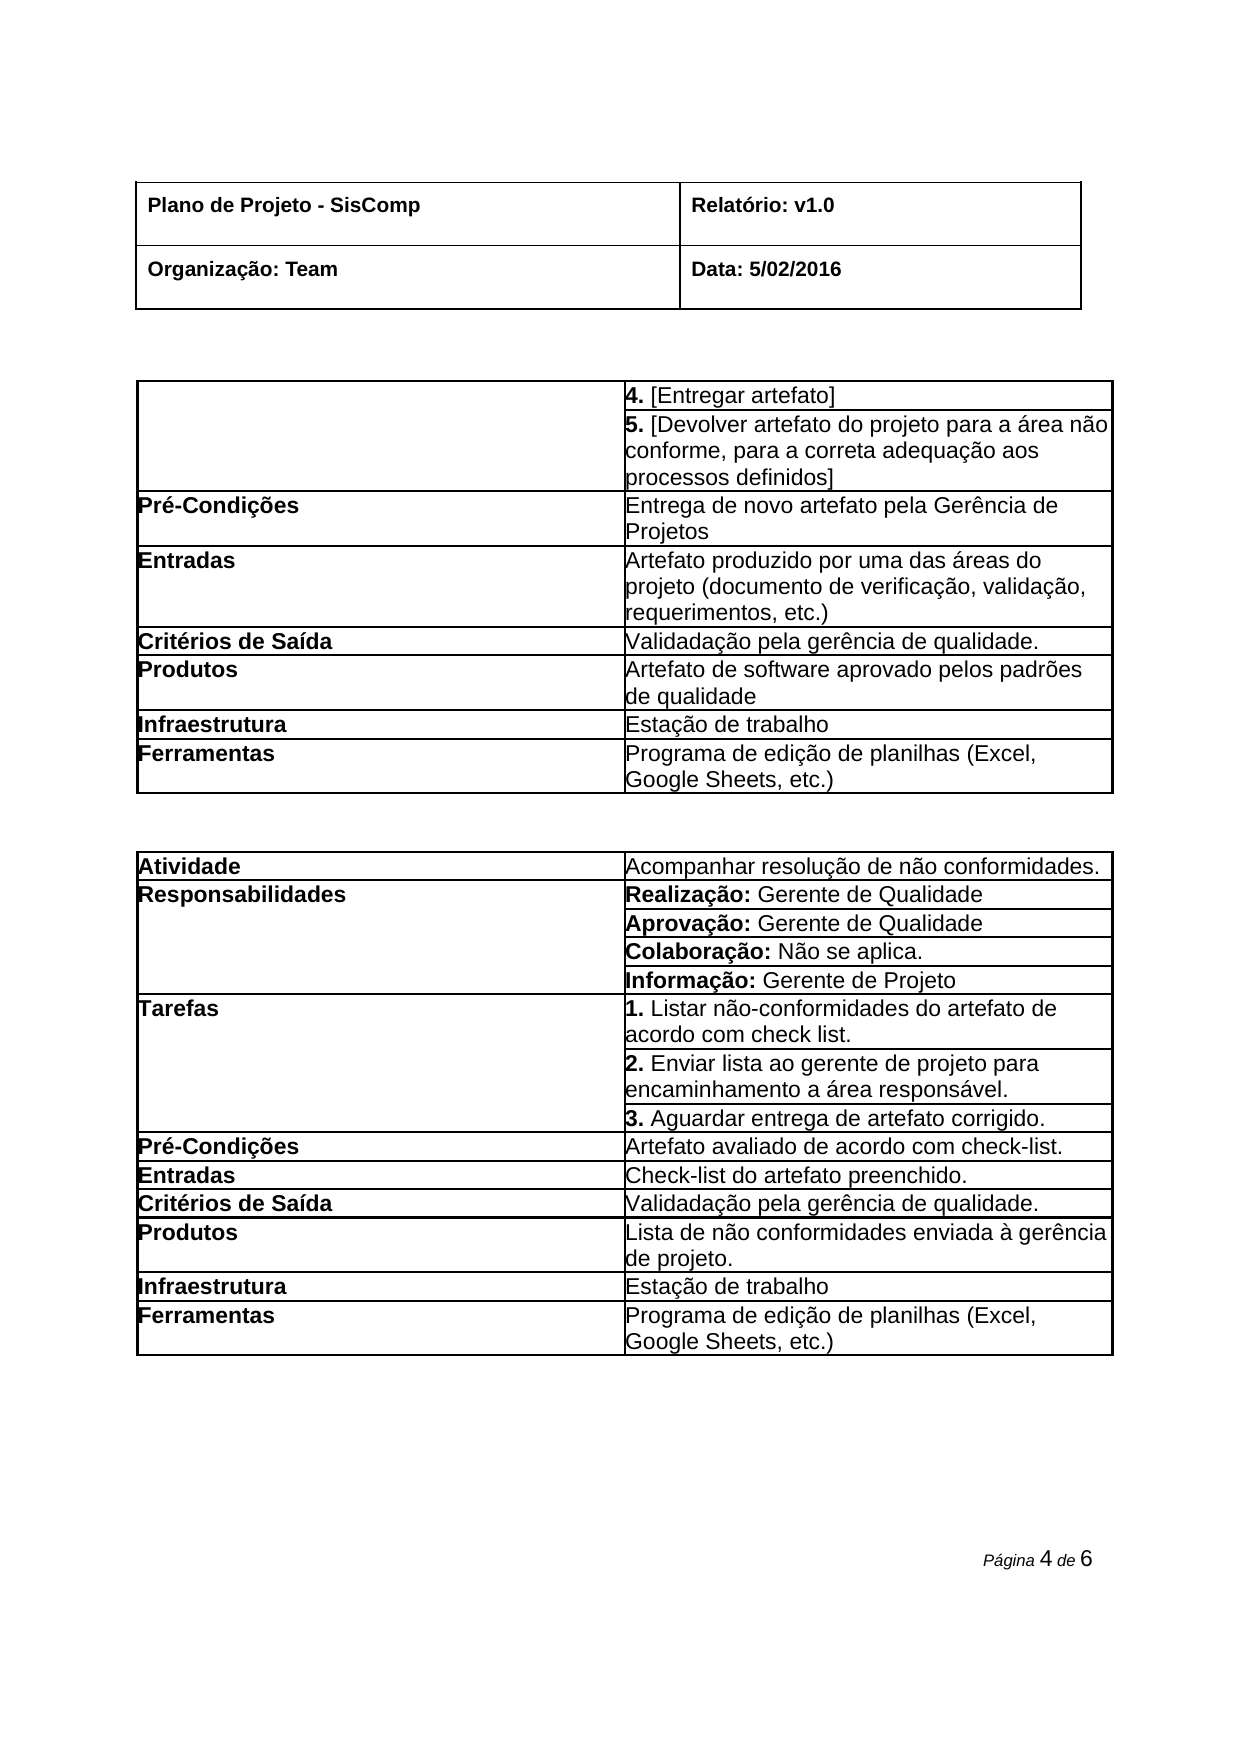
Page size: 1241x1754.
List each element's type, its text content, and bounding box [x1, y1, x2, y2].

table_cell 4. [Entregar artefato] [626, 382, 1111, 409]
table_cell 5. [Devolver artefato do projeto para a área não conforme, para a correta adequação aos processos definidos] [626, 411, 1111, 490]
table_cell Programa de edição de planilhas (Excel, Google Sheets, etc.) [626, 1302, 1111, 1354]
table_header Atividade [139, 853, 624, 879]
table_cell 2. Enviar lista ao gerente de projeto para encaminhamento a área responsável. [626, 1050, 1111, 1103]
table_cell 3. Aguardar entrega de artefato corrigido. [626, 1105, 1111, 1131]
table_cell Pré-Condições [139, 1133, 624, 1159]
table_cell Aprovação: Gerente de Qualidade [626, 910, 1111, 936]
table_cell Critérios de Saída [139, 628, 624, 654]
table_cell Realização: Gerente de Qualidade [626, 881, 1111, 908]
table_cell Artefato produzido por uma das áreas do projeto (documento de verificação, validação, requerimentos, etc.) [626, 547, 1111, 626]
table_cell Check-list do artefato preenchido. [626, 1162, 1111, 1188]
table_cell Ferramentas [139, 740, 624, 792]
table_cell Estação de trabalho [626, 1273, 1111, 1299]
table_cell Pré-Condições [139, 492, 624, 544]
table_cell Estação de trabalho [626, 711, 1111, 737]
table_cell Validadação pela gerência de qualidade. [626, 1190, 1111, 1216]
table_cell Lista de não conformidades enviada à gerência de projeto. [626, 1219, 1111, 1271]
table_header Acompanhar resolução de não conformidades. [626, 853, 1111, 879]
table_cell Colaboração: Não se aplica. [626, 938, 1111, 964]
table_cell 1. Listar não-conformidades do artefato de acordo com check list. [626, 995, 1111, 1048]
table_cell Tarefas [139, 995, 624, 1131]
table_cell Infraestrutura [139, 711, 624, 737]
table_cell Ferramentas [139, 1302, 624, 1354]
table_cell Entradas [139, 547, 624, 626]
table_cell Responsabilidades [139, 881, 624, 993]
table_cell Validadação pela gerência de qualidade. [626, 628, 1111, 654]
table_cell Produtos [139, 1219, 624, 1271]
table_cell Artefato de software aprovado pelos padrões de qualidade [626, 656, 1111, 709]
table_cell Infraestrutura [139, 1273, 624, 1299]
table_cell Programa de edição de planilhas (Excel, Google Sheets, etc.) [626, 740, 1111, 792]
table_cell Entrega de novo artefato pela Gerência de Projetos [626, 492, 1111, 544]
table_cell Critérios de Saída [139, 1190, 624, 1216]
table_cell Artefato avaliado de acordo com check-list. [626, 1133, 1111, 1159]
table_cell Entradas [139, 1162, 624, 1188]
table_cell Produtos [139, 656, 624, 709]
table_cell Informação: Gerente de Projeto [626, 967, 1111, 993]
